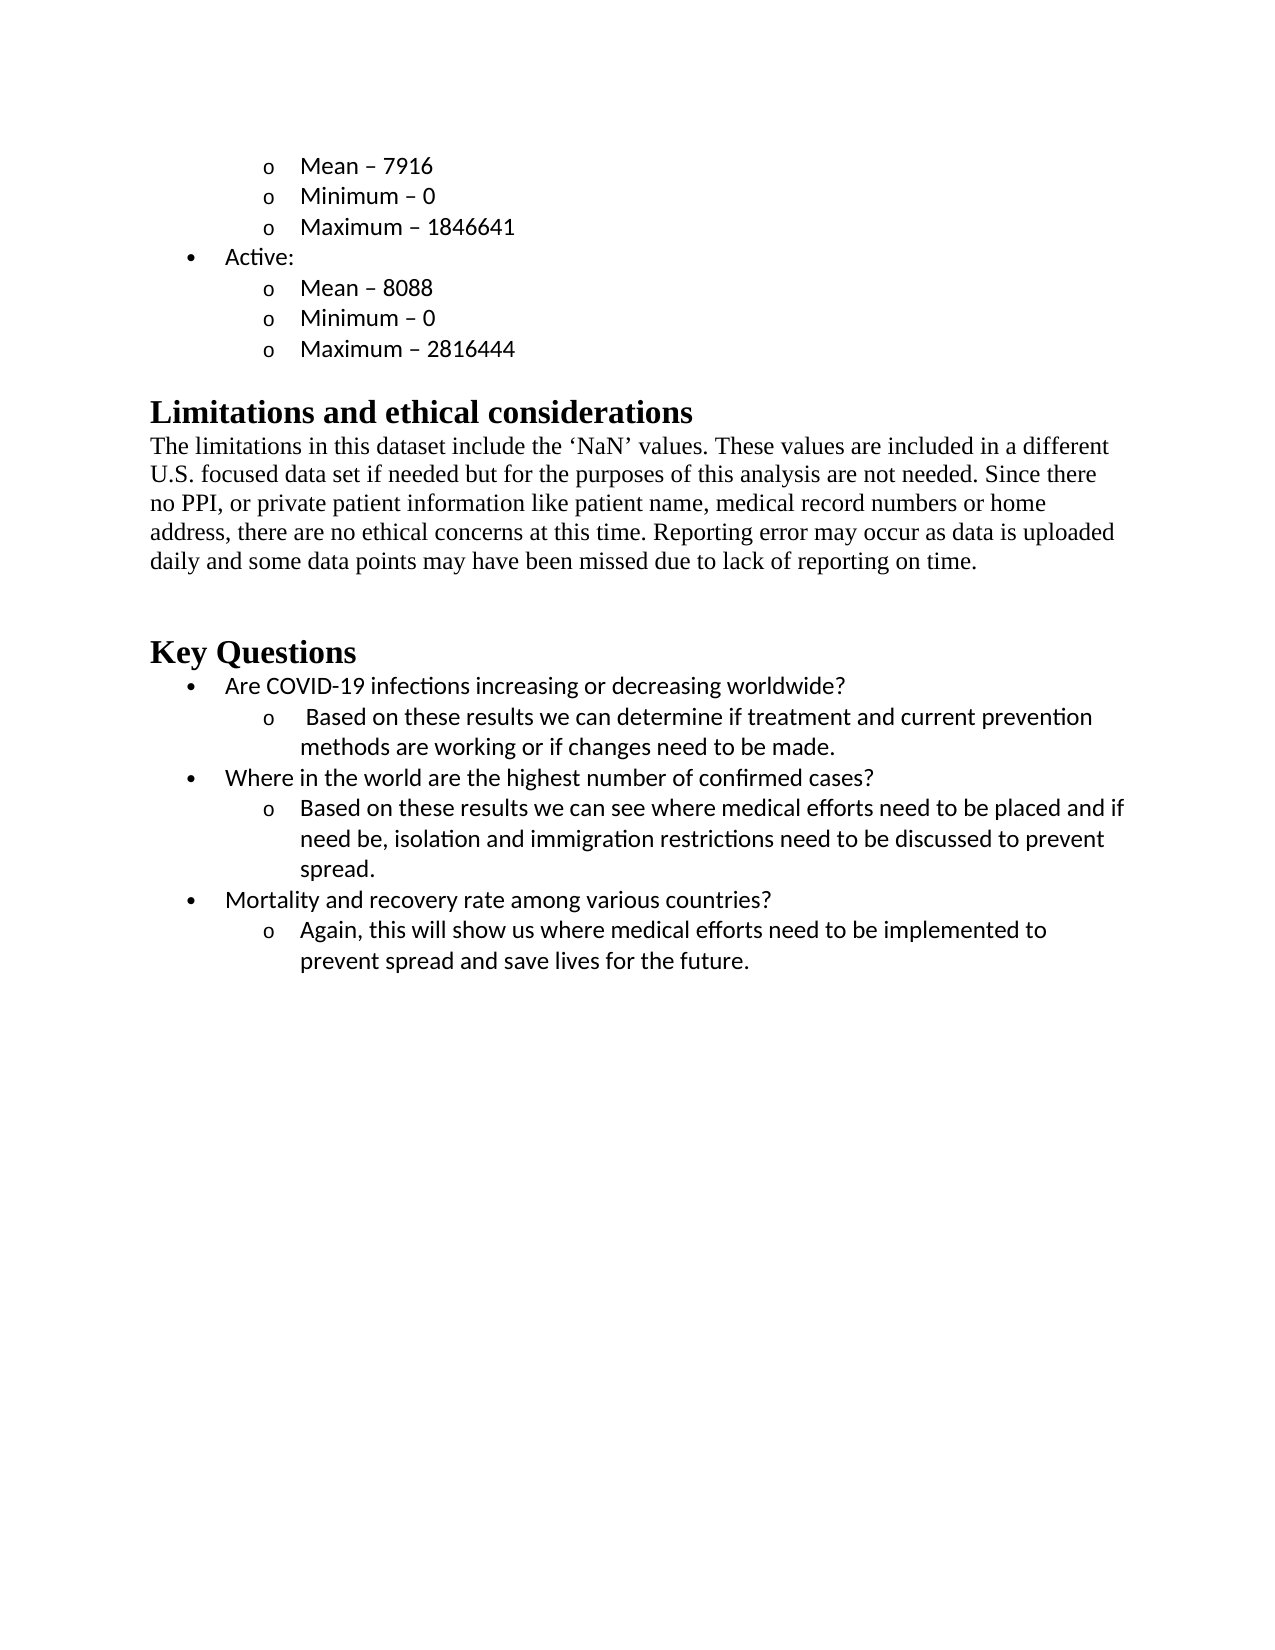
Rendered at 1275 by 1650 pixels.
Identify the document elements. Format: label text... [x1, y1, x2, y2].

list Maximum – 1846641 [262, 211, 1125, 242]
list Maximum – 2816444 [262, 333, 1125, 364]
text Limitations and ethical considerations [150, 392, 1125, 431]
list Again, this will show us where medical efforts need to be implemented to prevent spread and save lives for the future. [262, 914, 1125, 976]
list Minimum – 0 [262, 181, 1125, 211]
text The limitations in this dataset include the ‘NaN’ values. These values are included in a different U.S. focused data set if needed but for the purposes of this analysis are not needed. Since there no PPI, or private patient information like patient name, medical record numbers or home address, there are no ethical concerns at this time. Reporting error may occur as data is uploaded daily and some data points may have been missed due to lack of reporting on time. [150, 431, 1125, 574]
list Mortality and recovery rate among various countries? [187, 884, 1125, 914]
list Are COVID-19 infections increasing or decreasing worldwide? [187, 670, 1125, 701]
list Where in the world are the highest number of confirmed cases? [187, 762, 1125, 792]
list Based on these results we can see where medical efforts need to be placed and if need be, isolation and immigration restrictions need to be discussed to prevent spread. [262, 792, 1125, 884]
list Minimum – 0 [262, 303, 1125, 333]
list Based on these results we can determine if treatment and current prevention methods are working or if changes need to be made. [262, 701, 1125, 762]
text Key Questions [150, 632, 1125, 670]
list Active: [187, 242, 1125, 272]
list Mean – 8088 [262, 272, 1125, 303]
list Mean – 7916 [262, 150, 1125, 181]
